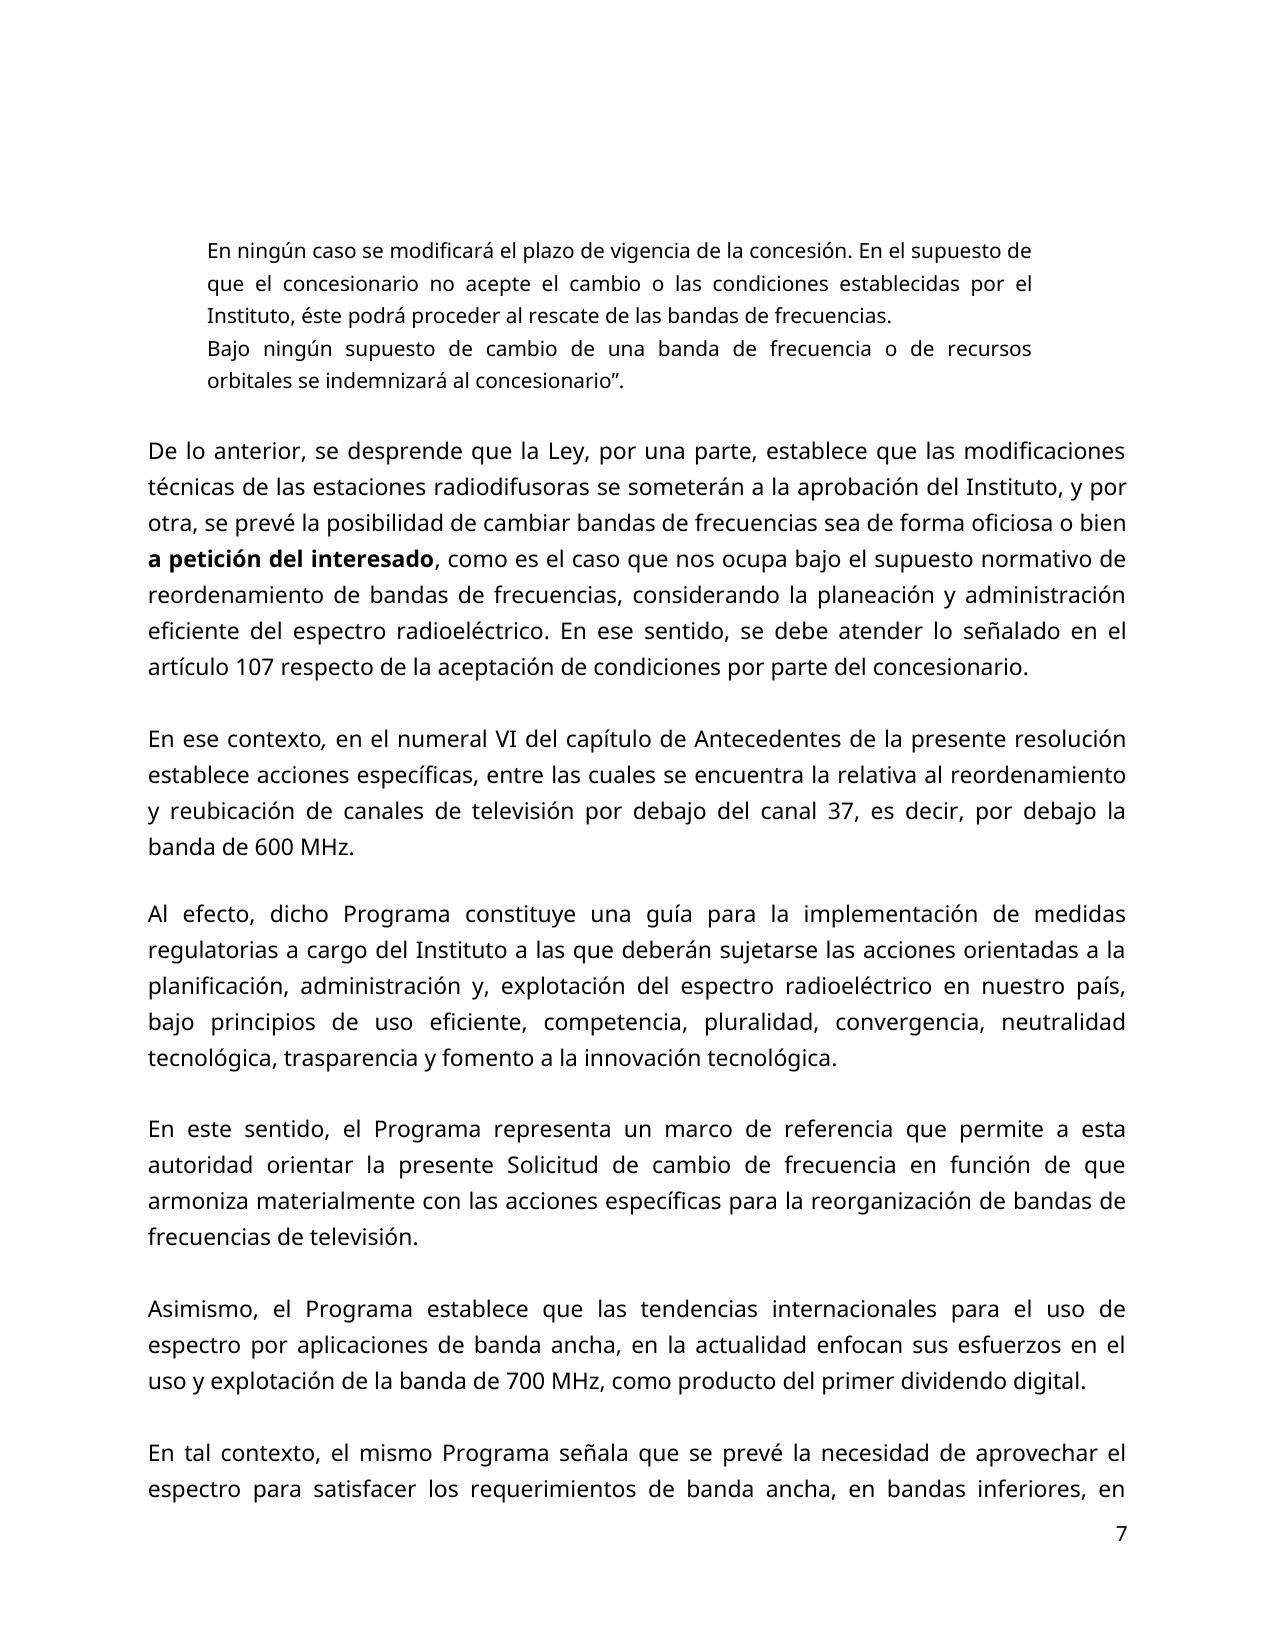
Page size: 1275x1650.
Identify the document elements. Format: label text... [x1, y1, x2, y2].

text Al efecto, dicho Programa constituye una guía para la implementación de medidas regulatorias a cargo del Instituto a las que deberán sujetarse las acciones orientadas a la planificación, administración y, explotación del espectro radioeléctrico en nuestro país, bajo principios de uso eficiente, competencia, pluralidad, convergencia, neutralidad tecnológica, trasparencia y fomento a la innovación tecnológica. [148, 898, 1127, 1073]
text Asimismo, el Programa establece que las tendencias internacionales para el uso de espectro por aplicaciones de banda ancha, en la actualidad enfocan sus esfuerzos en el uso y explotación de la banda de 700 MHz, como producto del primer dividendo digital. [148, 1293, 1127, 1396]
text Bajo ningún supuesto de cambio de una banda de frecuencia o de recursos orbitales se indemnizará al concesionario”. [207, 334, 1034, 395]
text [148, 1437, 1127, 1504]
text En ese contexto, en el numeral VI del capítulo de Antecedentes de la presente resolución establece acciones específicas, entre las cuales se encuentra la relativa al reordenamiento y reubicación de canales de televisión por debajo del canal 37, es decir, por debajo la banda de 600 MHz. [148, 723, 1127, 862]
text En este sentido, el Programa representa un marco de referencia que permite a esta autoridad orientar la presente Solicitud de cambio de frecuencia en función de que armoniza materialmente con las acciones específicas para la reorganización de bandas de frecuencias de televisión. [148, 1113, 1127, 1252]
text De lo anterior, se desprende que la Ley, por una parte, establece que las modificaciones técnicas de las estaciones radiodifusoras se someterán a la aprobación del Instituto, y por otra, se prevé la posibilidad de cambiar bandas de frecuencias sea de forma oficiosa o bien a petición del interesado, como es el caso que nos ocupa bajo el supuesto normativo de reordenamiento de bandas de frecuencias, considerando la planeación y administración eficiente del espectro radioeléctrico. En ese sentido, se debe atender lo señalado en el artículo 107 respecto de la aceptación de condiciones por parte del concesionario. [148, 435, 1127, 682]
text En ningún caso se modificará el plazo de vigencia de la concesión. En el supuesto de que el concesionario no acepte el cambio o las condiciones establecidas por el Instituto, éste podrá proceder al rescate de las bandas de frecuencias. [207, 236, 1034, 330]
